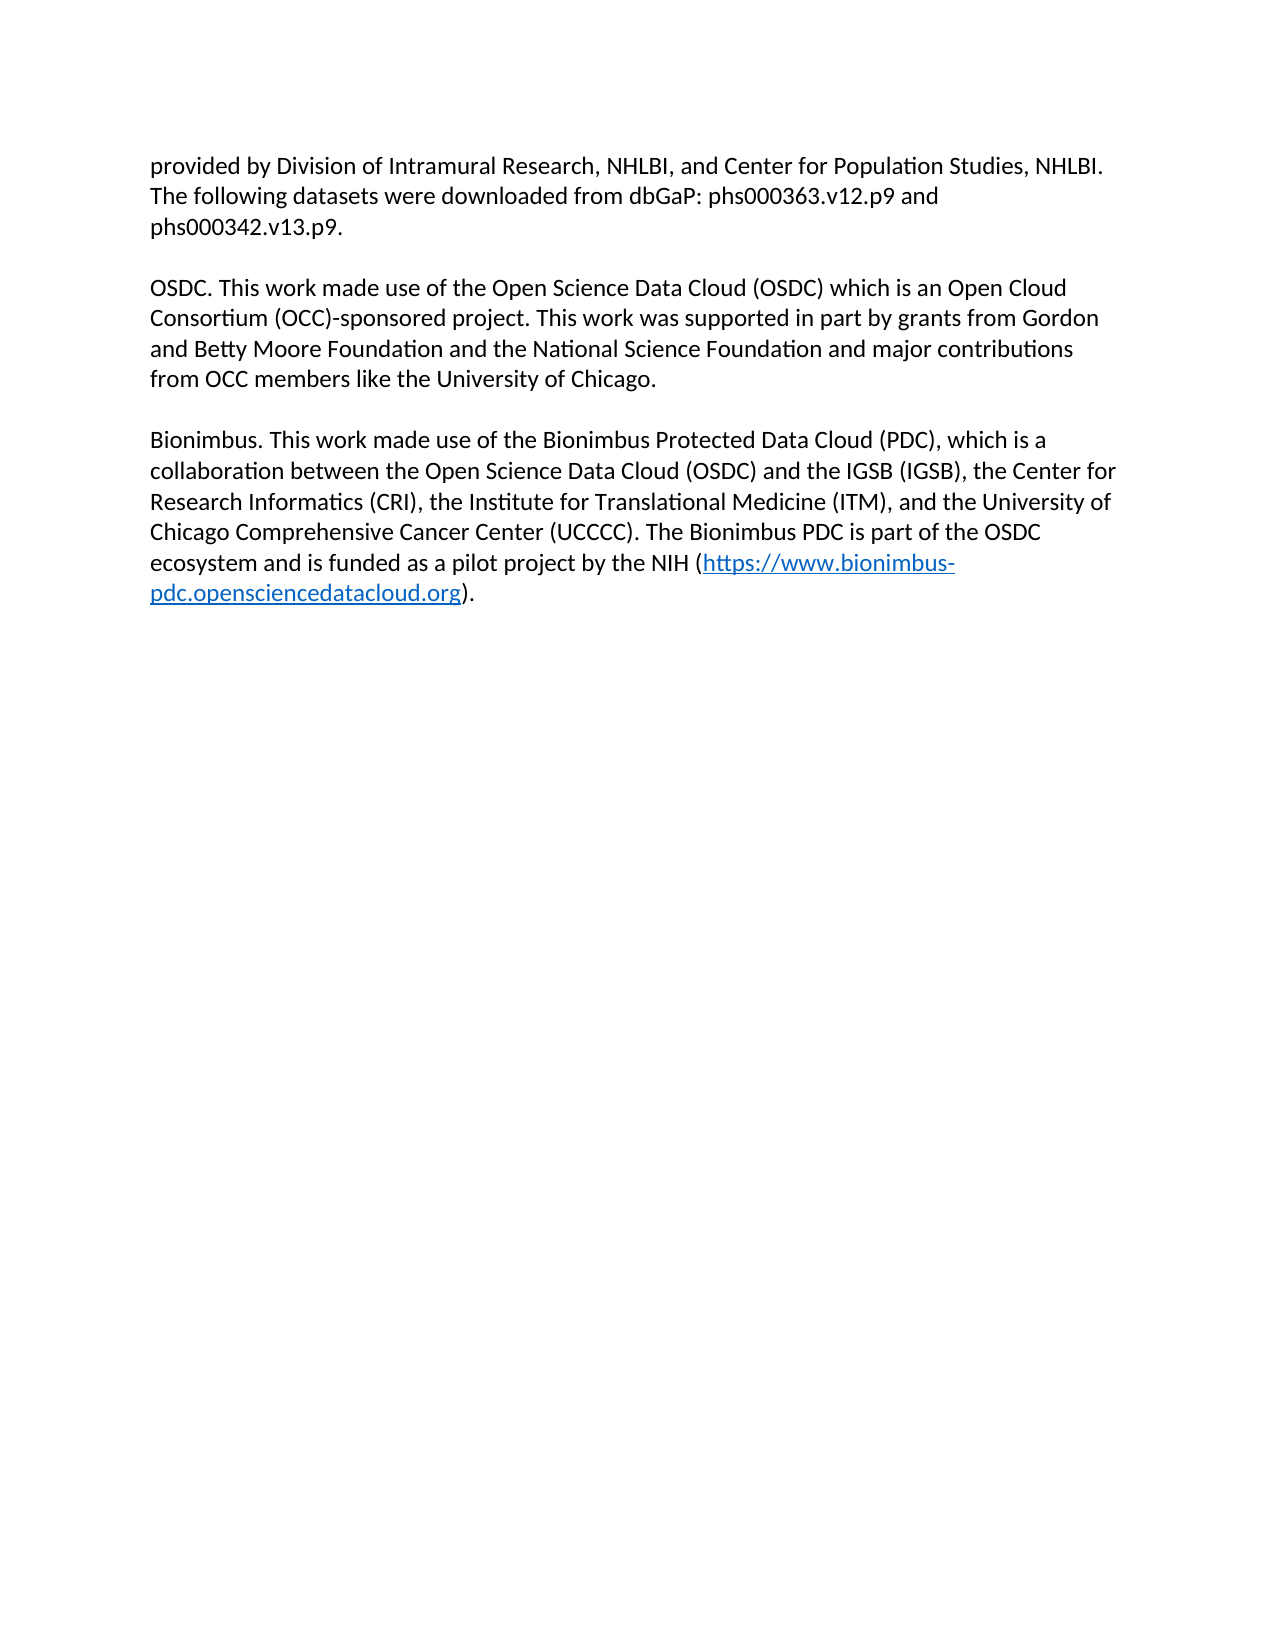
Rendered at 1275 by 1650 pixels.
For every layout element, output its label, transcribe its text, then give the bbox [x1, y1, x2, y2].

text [150, 150, 1125, 242]
text Bionimbus. This work made use of the Bionimbus Protected Data Cloud (PDC), which is a collaboration between the Open Science Data Cloud (OSDC) and the IGSB (IGSB), the Center for Research Informatics (CRI), the Institute for Translational Medicine (ITM), and the University of Chicago Comprehensive Cancer Center (UCCCC). The Bionimbus PDC is part of the OSDC ecosystem and is funded as a pilot project by the NIH (https://www.bionimbus-pdc.opensciencedatacloud.org). [150, 425, 1125, 608]
text OSDC. This work made use of the Open Science Data Cloud (OSDC) which is an Open Cloud Consortium (OCC)-sponsored project. This work was supported in part by grants from Gordon and Betty Moore Foundation and the National Science Foundation and major contributions from OCC members like the University of Chicago. [150, 272, 1125, 394]
